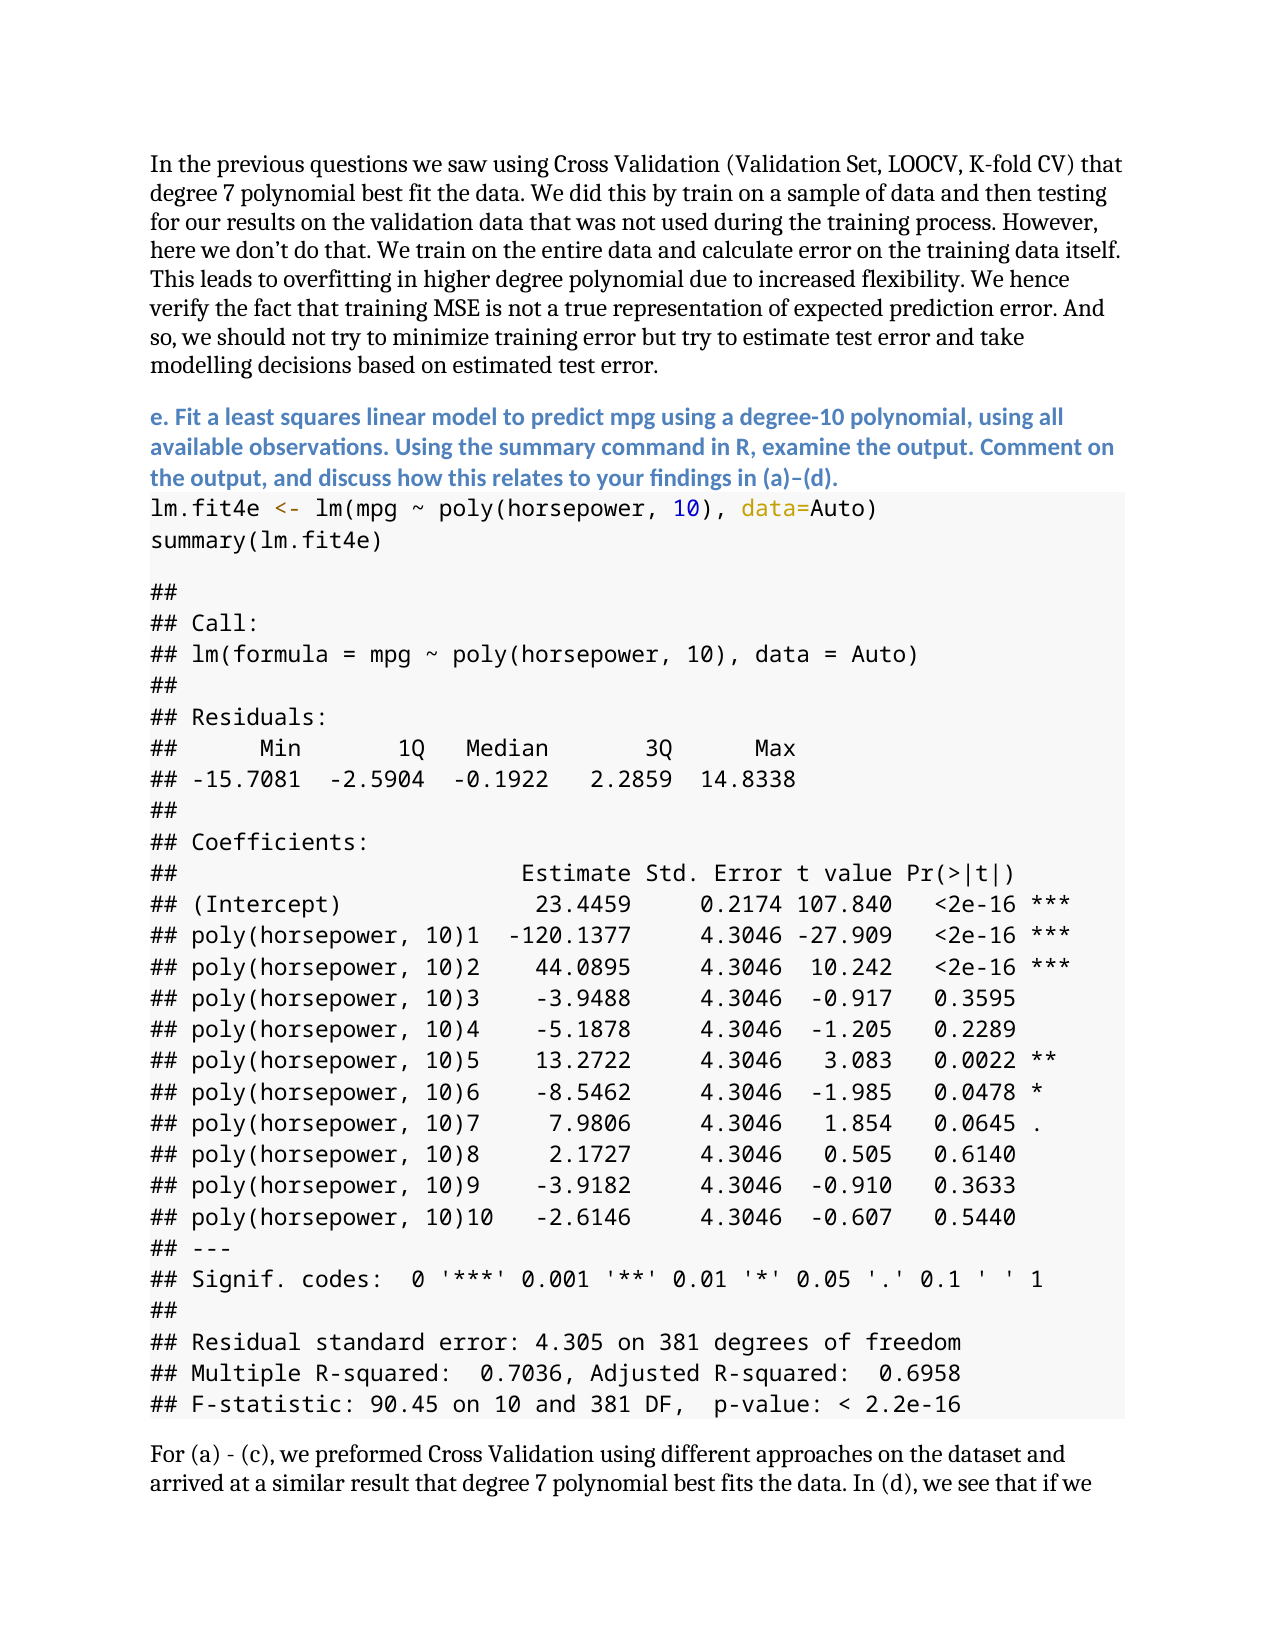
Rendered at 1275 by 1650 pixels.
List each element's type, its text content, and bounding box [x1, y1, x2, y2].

subtitle e. Fit a least squares linear model to predict mpg using a degree-10 polynomial, using all available observations. Using the summary command in R, examine the output. Comment on the output, and discuss how this relates to your findings in (a)–(d). [150, 401, 1125, 492]
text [150, 1440, 1125, 1498]
text In the previous questions we saw using Cross Validation (Validation Set, LOOCV, K-fold CV) that degree 7 polynomial best fit the data. We did this by train on a sample of data and then testing for our results on the validation data that was not used during the training process. However, here we don’t do that. We train on the entire data and calculate error on the training data itself. This leads to overfitting in higher degree polynomial due to increased flexibility. We hence verify the fact that training MSE is not a true representation of expected prediction error. And so, we should not try to minimize training error but try to estimate test error and take modelling decisions based on estimated test error. [150, 150, 1125, 380]
text ## ## Call: ## lm(formula = mpg ~ poly(horsepower, 10), data = Auto) ## ## Residuals: ## Min 1Q Median 3Q Max ## -15.7081 -2.5904 -0.1922 2.2859 14.8338 ## ## Coefficients: ## Estimate Std. Error t value Pr(>|t|) ## (Intercept) 23.4459 0.2174 107.840 <2e-16 *** ## poly(horsepower, 10)1 -120.1377 4.3046 -27.909 <2e-16 *** ## poly(horsepower, 10)2 44.0895 4.3046 10.242 <2e-16 *** ## poly(horsepower, 10)3 -3.9488 4.3046 -0.917 0.3595 ## poly(horsepower, 10)4 -5.1878 4.3046 -1.205 0.2289 ## poly(horsepower, 10)5 13.2722 4.3046 3.083 0.0022 ** ## poly(horsepower, 10)6 -8.5462 4.3046 -1.985 0.0478 * ## poly(horsepower, 10)7 7.9806 4.3046 1.854 0.0645 . ## poly(horsepower, 10)8 2.1727 4.3046 0.505 0.6140 ## poly(horsepower, 10)9 -3.9182 4.3046 -0.910 0.3633 ## poly(horsepower, 10)10 -2.6146 4.3046 -0.607 0.5440 ## --- ## Signif. codes: 0 '***' 0.001 '**' 0.01 '*' 0.05 '.' 0.1 ' ' 1 ## ## Residual standard error: 4.305 on 381 degrees of freedom ## Multiple R-squared: 0.7036, Adjusted R-squared: 0.6958 ## F-statistic: 90.45 on 10 and 381 DF, p-value: < 2.2e-16 [150, 576, 1125, 1419]
text lm.fit4e <- lm(mpg ~ poly(horsepower, 10), data=Auto) summary(lm.fit4e) [150, 492, 1125, 555]
